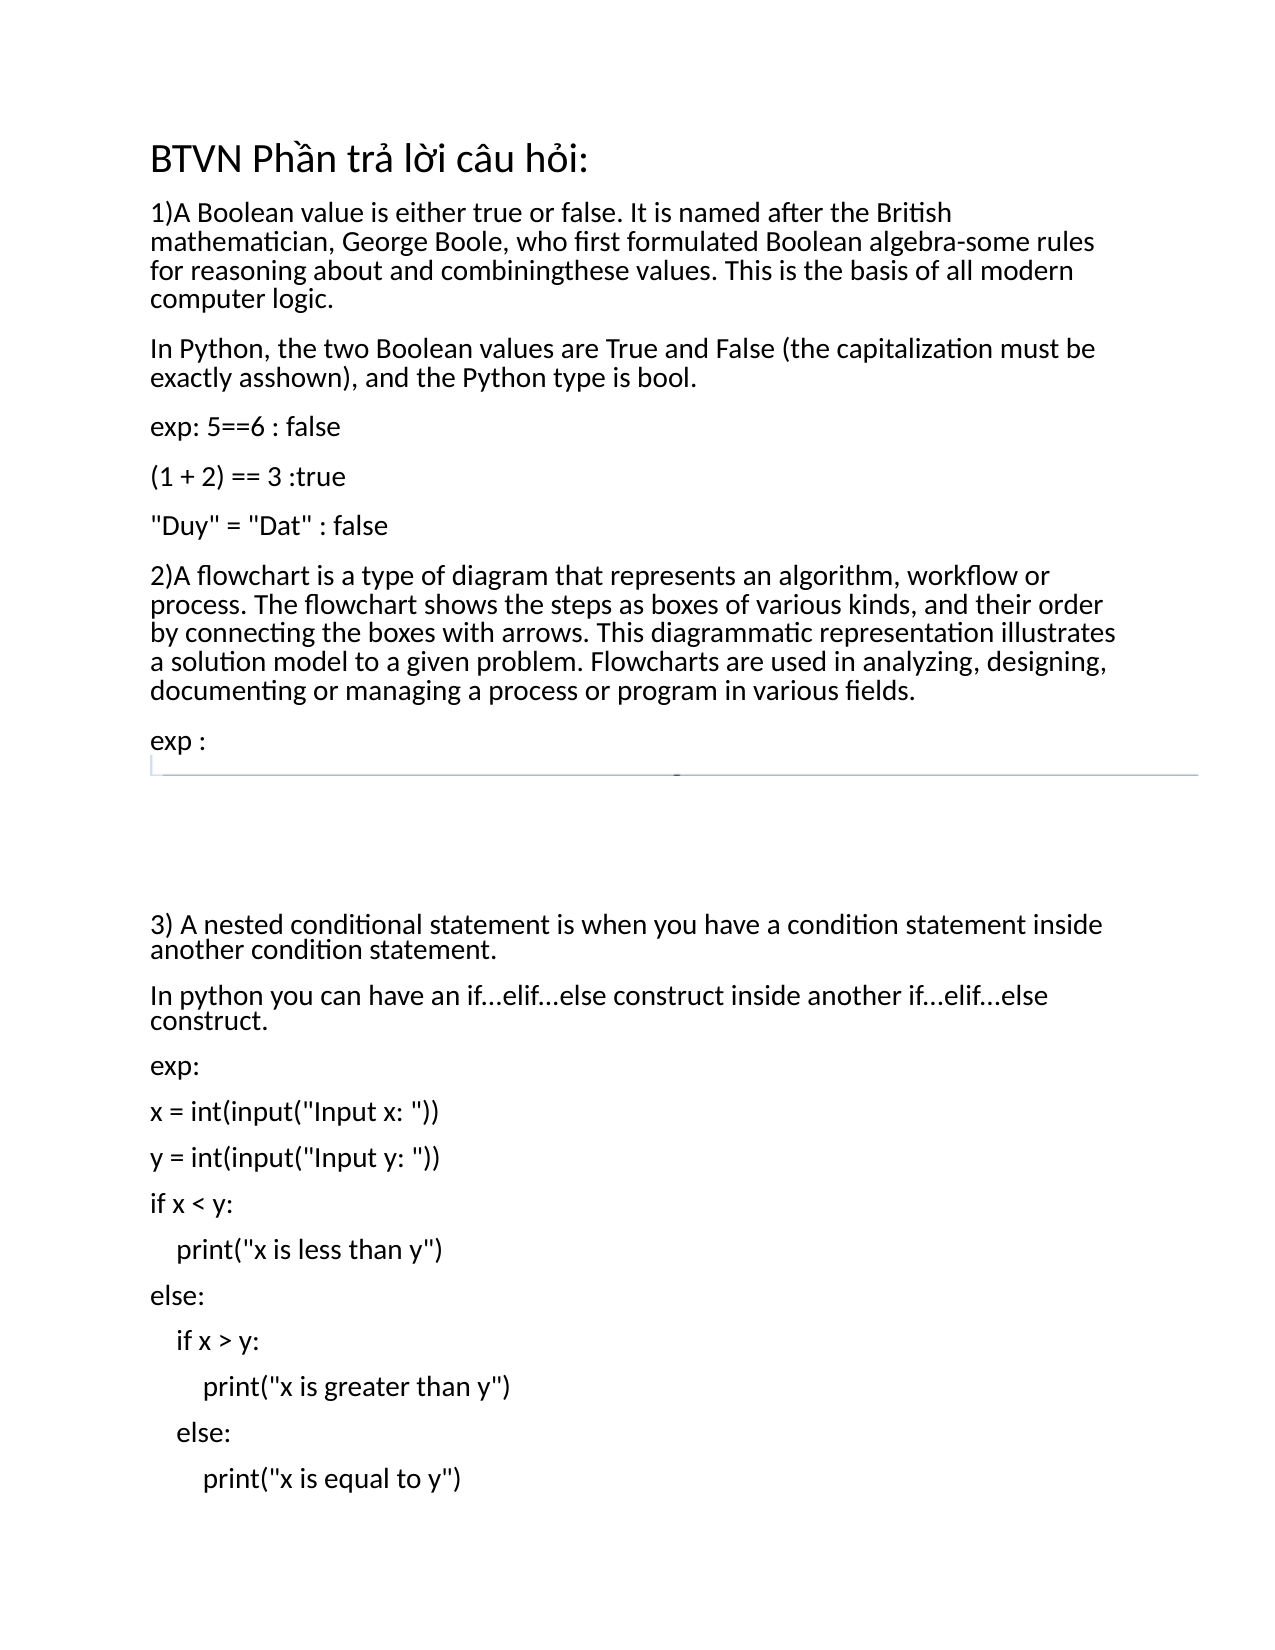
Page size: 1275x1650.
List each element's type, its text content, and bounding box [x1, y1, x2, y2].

text exp: 5==6 : false [150, 414, 1125, 442]
text (1 + 2) == 3 :true [150, 463, 1125, 492]
text exp : [150, 727, 1125, 755]
text In python you can have an if...elif...else construct inside another if...elif...else construct. [150, 985, 1125, 1035]
text 2)A flowchart is a type of diagram that represents an algorithm, workflow or process. The flowchart shows the steps as boxes of various kinds, and their order by connecting the boxes with arrows. This diagrammatic representation illustrates a solution model to a given problem. Flowcharts are used in analyzing, designing, documenting or managing a process or program in various fields. [150, 562, 1125, 706]
text x = int(input("Input x: ")) [150, 1102, 1125, 1127]
text else: [150, 1422, 1125, 1447]
text exp: [150, 1056, 1125, 1081]
text 3) A nested conditional statement is when you have a condition statement inside another condition statement. [150, 914, 1125, 964]
text In Python, the two Boolean values are True and False (the capitalization must be exactly asshown), and the Python type is bool. [150, 335, 1125, 393]
text if x > y: [150, 1331, 1125, 1356]
text print("x is equal to y") [150, 1468, 1125, 1493]
text BTVN Phần trả lời câu hỏi: [150, 150, 1125, 179]
text 1)A Boolean value is either true or false. It is named after the British mathematician, George Boole, who first formulated Boolean algebra-some rules for reasoning about and combiningthese values. This is the basis of all modern computer logic. [150, 199, 1125, 314]
text print("x is less than y") [150, 1239, 1125, 1264]
text "Duy" = "Dat" : false [150, 513, 1125, 542]
text y = int(input("Input y: ")) [150, 1147, 1125, 1172]
text else: [150, 1285, 1125, 1310]
text if x < y: [150, 1193, 1125, 1218]
text print("x is greater than y") [150, 1377, 1125, 1402]
